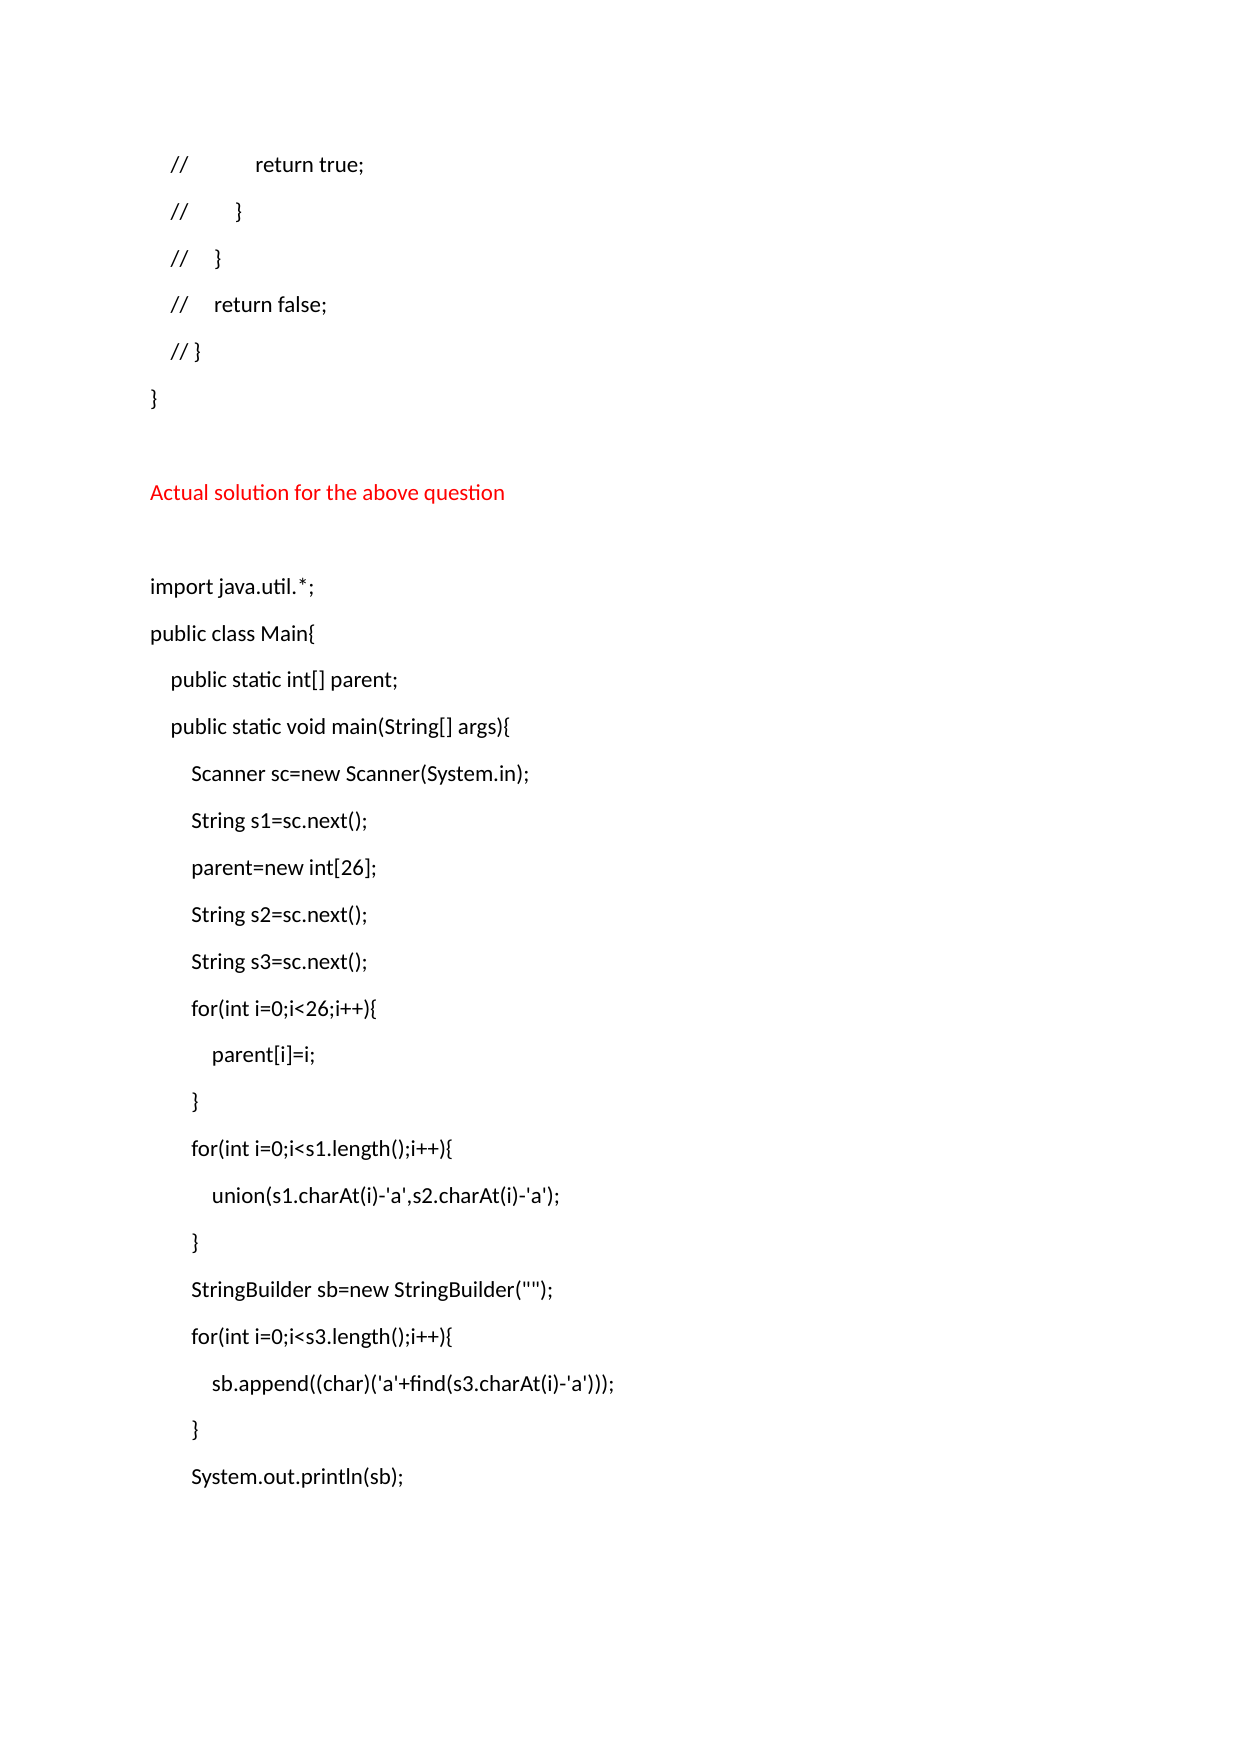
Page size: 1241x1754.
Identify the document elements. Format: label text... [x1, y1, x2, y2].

text Actual solution for the above question [150, 478, 1090, 506]
text String s2=sc.next(); [150, 900, 1090, 928]
text System.out.println(sb); [150, 1462, 1090, 1491]
text } [150, 1416, 1090, 1444]
text Scanner sc=new Scanner(System.in); [150, 759, 1090, 787]
text public static int[] parent; [150, 666, 1090, 694]
text // } [150, 337, 1090, 366]
text String s1=sc.next(); [150, 806, 1090, 834]
text parent[i]=i; [150, 1041, 1090, 1069]
text } [150, 1087, 1090, 1116]
text sb.append((char)('a'+find(s3.charAt(i)-'a'))); [150, 1369, 1090, 1397]
text } [150, 1228, 1090, 1256]
text for(int i=0;i<s3.length();i++){ [150, 1322, 1090, 1350]
text parent=new int[26]; [150, 853, 1090, 881]
text // return true; [150, 150, 1090, 178]
text union(s1.charAt(i)-'a',s2.charAt(i)-'a'); [150, 1181, 1090, 1209]
text for(int i=0;i<26;i++){ [150, 994, 1090, 1022]
text // } [150, 197, 1090, 225]
text for(int i=0;i<s1.length();i++){ [150, 1134, 1090, 1162]
text public class Main{ [150, 619, 1090, 647]
text } [150, 384, 1090, 412]
text String s3=sc.next(); [150, 947, 1090, 975]
text import java.util.*; [150, 572, 1090, 600]
text // return false; [150, 291, 1090, 319]
text StringBuilder sb=new StringBuilder(""); [150, 1275, 1090, 1303]
text // } [150, 244, 1090, 272]
text public static void main(String[] args){ [150, 712, 1090, 741]
